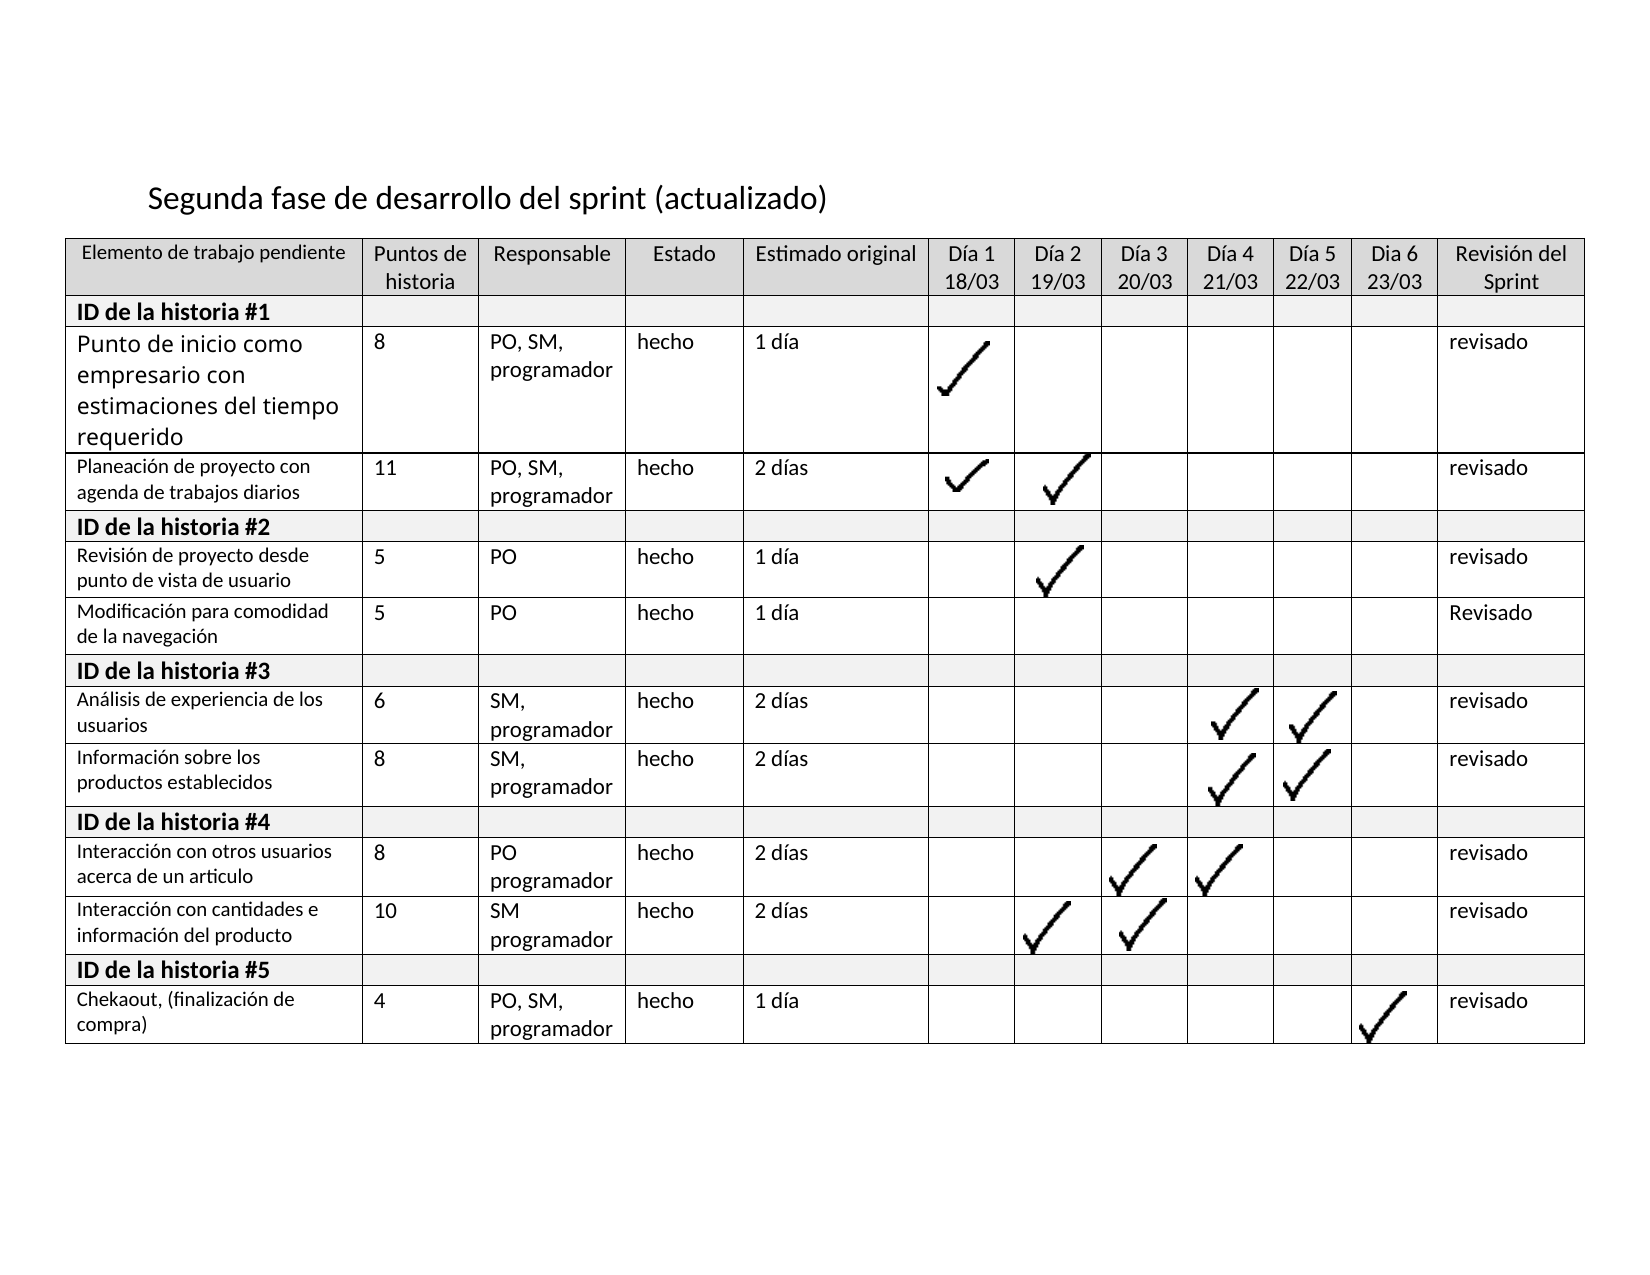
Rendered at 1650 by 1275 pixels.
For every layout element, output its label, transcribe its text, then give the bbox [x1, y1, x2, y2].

table_cell [929, 986, 1014, 1043]
table_cell [1274, 598, 1351, 654]
table_cell PO, SM, programador [479, 327, 625, 452]
table_cell [929, 897, 1014, 953]
table_cell [1015, 986, 1101, 1043]
table_cell [1274, 655, 1351, 686]
table_cell [626, 296, 743, 326]
table_cell [1102, 454, 1187, 509]
table_cell [1015, 598, 1101, 654]
table_cell [1274, 327, 1351, 452]
table_cell [1102, 542, 1187, 597]
table_cell revisado [1438, 744, 1584, 806]
table_cell 11 [363, 454, 478, 509]
table_header Día 3 20/03 [1102, 239, 1187, 295]
table_cell Revisión de proyecto desde punto de vista de usuario [66, 542, 362, 597]
table_cell [1274, 296, 1351, 326]
table_cell [1274, 955, 1351, 985]
table_cell [744, 807, 928, 837]
table_cell 2 días [744, 838, 928, 896]
table_cell [363, 955, 478, 985]
table_cell [1015, 955, 1101, 985]
table_cell [744, 511, 928, 541]
picture [1036, 545, 1084, 597]
table_cell [1015, 744, 1101, 806]
table_cell Modificación para comodidad de la navegación [66, 598, 362, 654]
table_cell [479, 511, 625, 541]
table_cell [363, 511, 478, 541]
table_cell hecho [626, 327, 743, 452]
text Segunda fase de desarrollo del sprint (actualizado) [148, 177, 1502, 218]
table_cell [929, 598, 1014, 654]
table_cell [1015, 296, 1101, 326]
table_header Puntos de historia [363, 239, 478, 295]
table_cell [626, 955, 743, 985]
table_header Día 5 22/03 [1274, 239, 1351, 295]
table_cell 5 [363, 598, 478, 654]
table_cell hecho [626, 598, 743, 654]
table_cell [1274, 687, 1351, 743]
table_header Estimado original [744, 239, 928, 295]
table_cell PO [479, 542, 625, 597]
table_cell [1188, 897, 1273, 953]
table_header Día 2 19/03 [1015, 239, 1101, 295]
table_cell ID de la historia #3 [66, 655, 362, 686]
table_cell [929, 744, 1014, 806]
table_cell [1352, 327, 1437, 452]
table_cell [1352, 744, 1437, 806]
table_cell 4 [363, 986, 478, 1043]
table_cell [1188, 454, 1273, 509]
table_cell [929, 807, 1014, 837]
table_cell [1188, 598, 1273, 654]
table_cell hecho [626, 986, 743, 1043]
picture [937, 341, 990, 396]
table_cell [1352, 986, 1437, 1043]
table_cell [1188, 744, 1273, 806]
table_cell hecho [626, 687, 743, 743]
table_cell [1015, 327, 1101, 452]
table_cell [1102, 511, 1187, 541]
table_cell [1188, 327, 1273, 452]
table_cell [1188, 986, 1273, 1043]
table_cell [1188, 687, 1273, 743]
table_cell [1352, 897, 1437, 953]
table_cell SM, programador [479, 687, 625, 743]
table_cell [1102, 687, 1187, 743]
table_cell revisado [1438, 897, 1584, 953]
table_header Dia 6 23/03 [1352, 239, 1437, 295]
table_cell [1015, 897, 1101, 953]
table_cell [1102, 807, 1187, 837]
table_header Día 1 18/03 [929, 239, 1014, 295]
table_cell [1188, 655, 1273, 686]
table_cell [1438, 807, 1584, 837]
table_cell [1102, 655, 1187, 686]
table_cell SM, programador [479, 744, 625, 806]
table_cell [1102, 897, 1187, 953]
table_cell [363, 807, 478, 837]
table_cell ID de la historia #2 [66, 511, 362, 541]
table_cell PO, SM, programador [479, 454, 625, 509]
table_cell [1102, 838, 1187, 896]
table_cell [1015, 655, 1101, 686]
table_cell [1015, 838, 1101, 896]
table_cell [1352, 655, 1437, 686]
table_cell 2 días [744, 687, 928, 743]
table_cell [1352, 454, 1437, 509]
table_cell [1102, 296, 1187, 326]
picture [1023, 901, 1071, 954]
table_cell ID de la historia #5 [66, 955, 362, 985]
table_header Revisión del Sprint [1438, 239, 1584, 295]
table_cell [1188, 955, 1273, 985]
table_cell [1102, 598, 1187, 654]
table_cell 2 días [744, 897, 928, 953]
table_cell SM programador [479, 897, 625, 953]
table_cell [1015, 807, 1101, 837]
table_cell 1 día [744, 986, 928, 1043]
table_cell Revisado [1438, 598, 1584, 654]
table_cell [1352, 955, 1437, 985]
table_cell [479, 655, 625, 686]
table_cell [929, 454, 1014, 509]
picture [1211, 688, 1259, 740]
picture [1289, 691, 1337, 743]
table_cell 8 [363, 838, 478, 896]
table_cell [929, 511, 1014, 541]
table_cell 2 días [744, 744, 928, 806]
table_cell [1015, 454, 1101, 509]
table_cell 10 [363, 897, 478, 953]
table_cell 1 día [744, 598, 928, 654]
table_cell [929, 687, 1014, 743]
table_cell [929, 955, 1014, 985]
table_cell [1274, 986, 1351, 1043]
table_cell PO, SM, programador [479, 986, 625, 1043]
table_cell Planeación de proyecto con agenda de trabajos diarios [66, 454, 362, 509]
table_cell hecho [626, 744, 743, 806]
table_cell Análisis de experiencia de los usuarios [66, 687, 362, 743]
table_cell [626, 655, 743, 686]
table_cell [1274, 897, 1351, 953]
table_cell PO [479, 598, 625, 654]
table_cell Chekaout, (finalización de compra) [66, 986, 362, 1043]
table_cell [929, 296, 1014, 326]
table_cell [1274, 807, 1351, 837]
table_cell Punto de inicio como empresario con estimaciones del tiempo requerido [66, 327, 362, 452]
table_cell [363, 655, 478, 686]
table_cell [1352, 511, 1437, 541]
table_cell [1015, 542, 1101, 597]
table_cell [744, 296, 928, 326]
table_cell [1188, 807, 1273, 837]
table_cell hecho [626, 838, 743, 896]
table_cell 2 días [744, 454, 928, 509]
table_cell [363, 296, 478, 326]
table_cell [1274, 542, 1351, 597]
table_cell [1015, 511, 1101, 541]
table_cell revisado [1438, 986, 1584, 1043]
table_cell [1352, 687, 1437, 743]
table_cell revisado [1438, 838, 1584, 896]
table_cell [626, 511, 743, 541]
table_cell [1188, 838, 1273, 896]
table_cell [1102, 955, 1187, 985]
picture [1359, 991, 1407, 1044]
table_cell [929, 542, 1014, 597]
table_cell revisado [1438, 327, 1584, 452]
table_cell [1438, 655, 1584, 686]
table_cell Información sobre los productos establecidos [66, 744, 362, 806]
table_cell [1274, 744, 1351, 806]
table_header Día 4 21/03 [1188, 239, 1273, 295]
table_header Estado [626, 239, 743, 295]
table_cell 6 [363, 687, 478, 743]
picture [1119, 898, 1167, 951]
table_cell revisado [1438, 542, 1584, 597]
table_cell [929, 838, 1014, 896]
table_cell [1352, 296, 1437, 326]
table_cell [1274, 454, 1351, 509]
table_cell [1102, 327, 1187, 452]
table_cell [1188, 542, 1273, 597]
table_cell [479, 955, 625, 985]
picture [1283, 749, 1331, 801]
table_cell [479, 296, 625, 326]
table_cell [1274, 838, 1351, 896]
table_cell [1188, 511, 1273, 541]
table_cell [1102, 986, 1187, 1043]
table_cell [1352, 598, 1437, 654]
table_cell 1 día [744, 542, 928, 597]
table_cell 1 día [744, 327, 928, 452]
table_cell [1438, 296, 1584, 326]
picture [1208, 753, 1256, 806]
table_cell [1274, 511, 1351, 541]
picture [945, 459, 989, 492]
table_cell [1352, 807, 1437, 837]
table_header Responsable [479, 239, 625, 295]
table_cell [479, 807, 625, 837]
table_cell [1102, 744, 1187, 806]
table_header Elemento de trabajo pendiente [66, 239, 362, 295]
table_cell 8 [363, 744, 478, 806]
table_cell [744, 655, 928, 686]
table_cell Interacción con cantidades e información del producto [66, 897, 362, 953]
picture [1195, 844, 1243, 896]
table_cell hecho [626, 542, 743, 597]
table_cell 5 [363, 542, 478, 597]
table_cell [929, 655, 1014, 686]
table_cell [929, 327, 1014, 452]
table_cell revisado [1438, 454, 1584, 509]
picture [1043, 453, 1091, 505]
table_cell PO programador [479, 838, 625, 896]
table_cell 8 [363, 327, 478, 452]
table_cell [1438, 511, 1584, 541]
table_cell Interacción con otros usuarios acerca de un articulo [66, 838, 362, 896]
picture [1109, 844, 1157, 896]
table_cell ID de la historia #4 [66, 807, 362, 837]
table_cell [1015, 687, 1101, 743]
table_cell hecho [626, 897, 743, 953]
table_cell [1188, 296, 1273, 326]
table_cell [1352, 838, 1437, 896]
table_cell [1438, 955, 1584, 985]
table_cell [1352, 542, 1437, 597]
table_cell revisado [1438, 687, 1584, 743]
table_cell ID de la historia #1 [66, 296, 362, 326]
table_cell [626, 807, 743, 837]
table_cell hecho [626, 454, 743, 509]
table_cell [744, 955, 928, 985]
